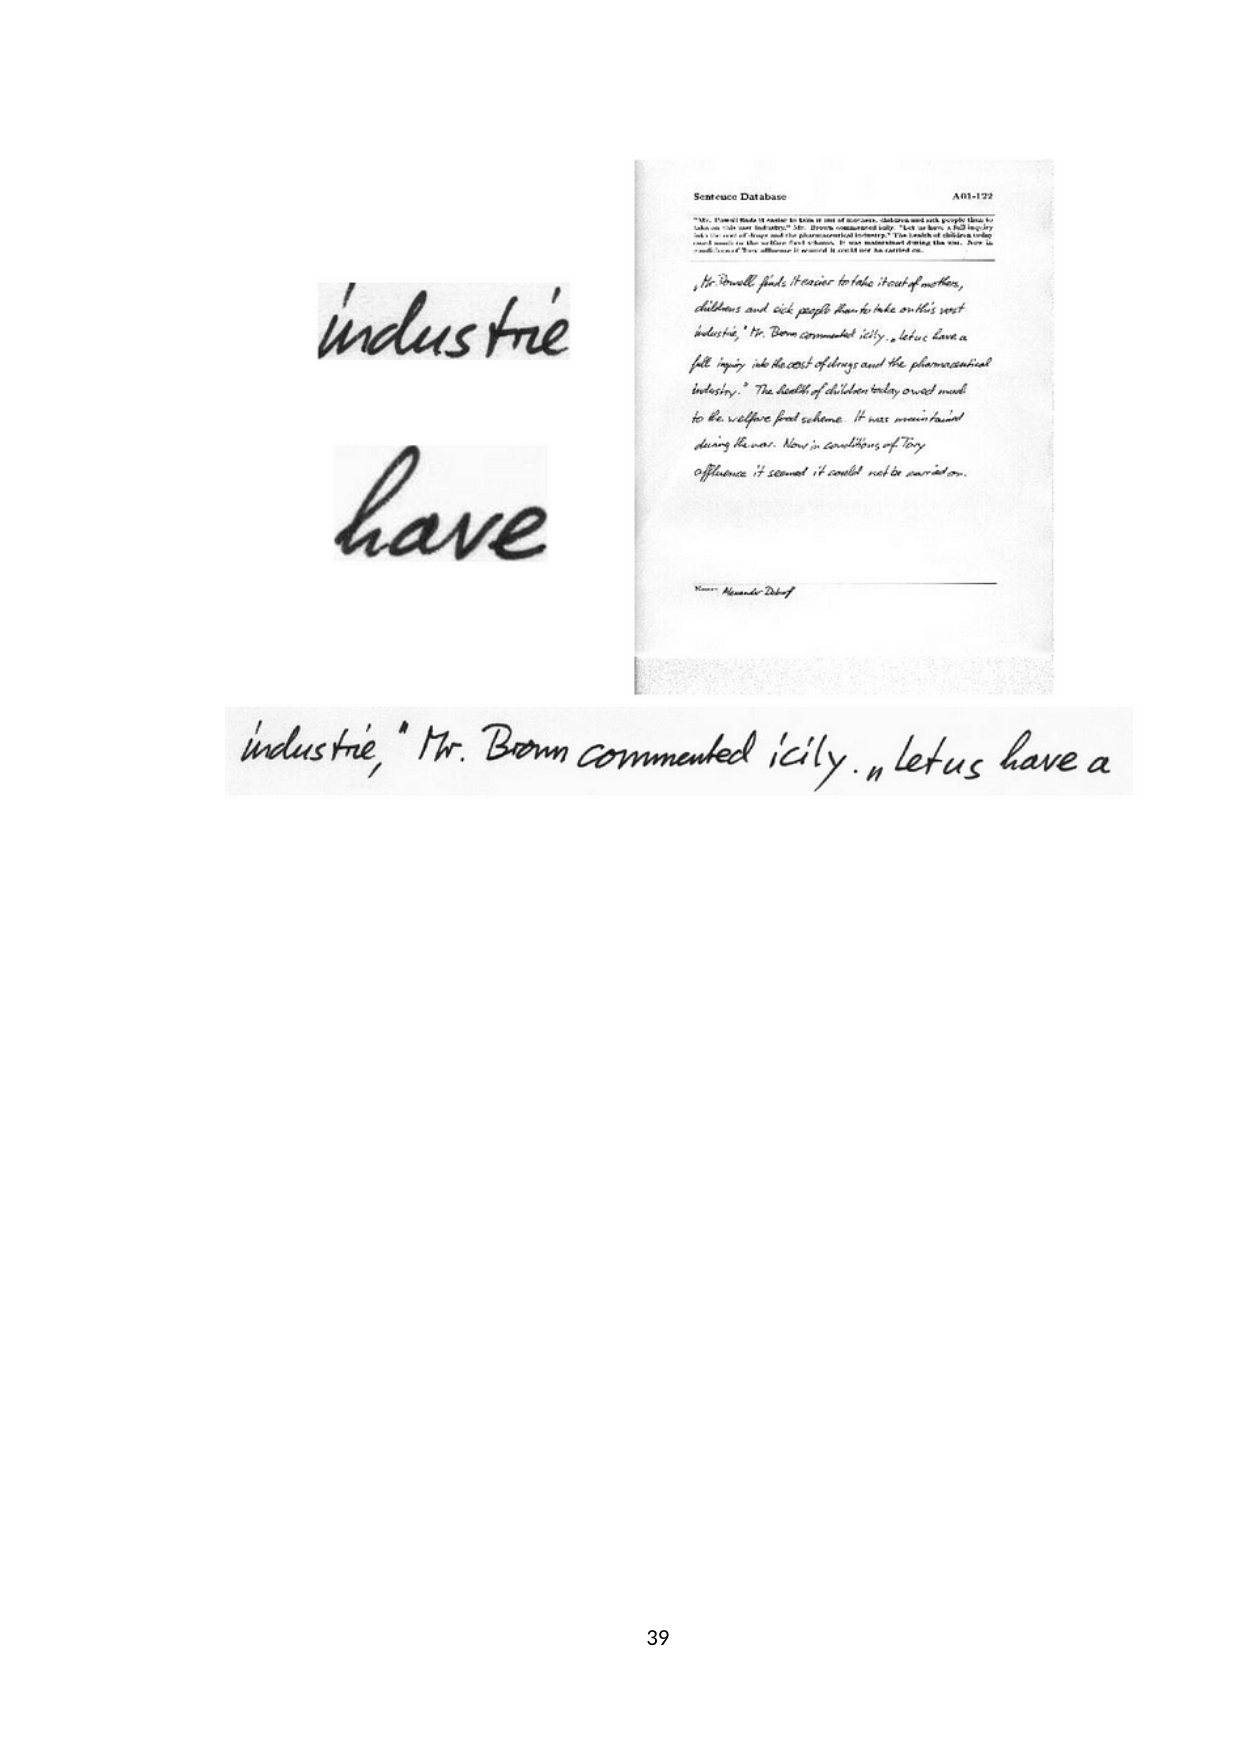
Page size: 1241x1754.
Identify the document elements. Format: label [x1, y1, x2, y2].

picture [225, 150, 1141, 802]
